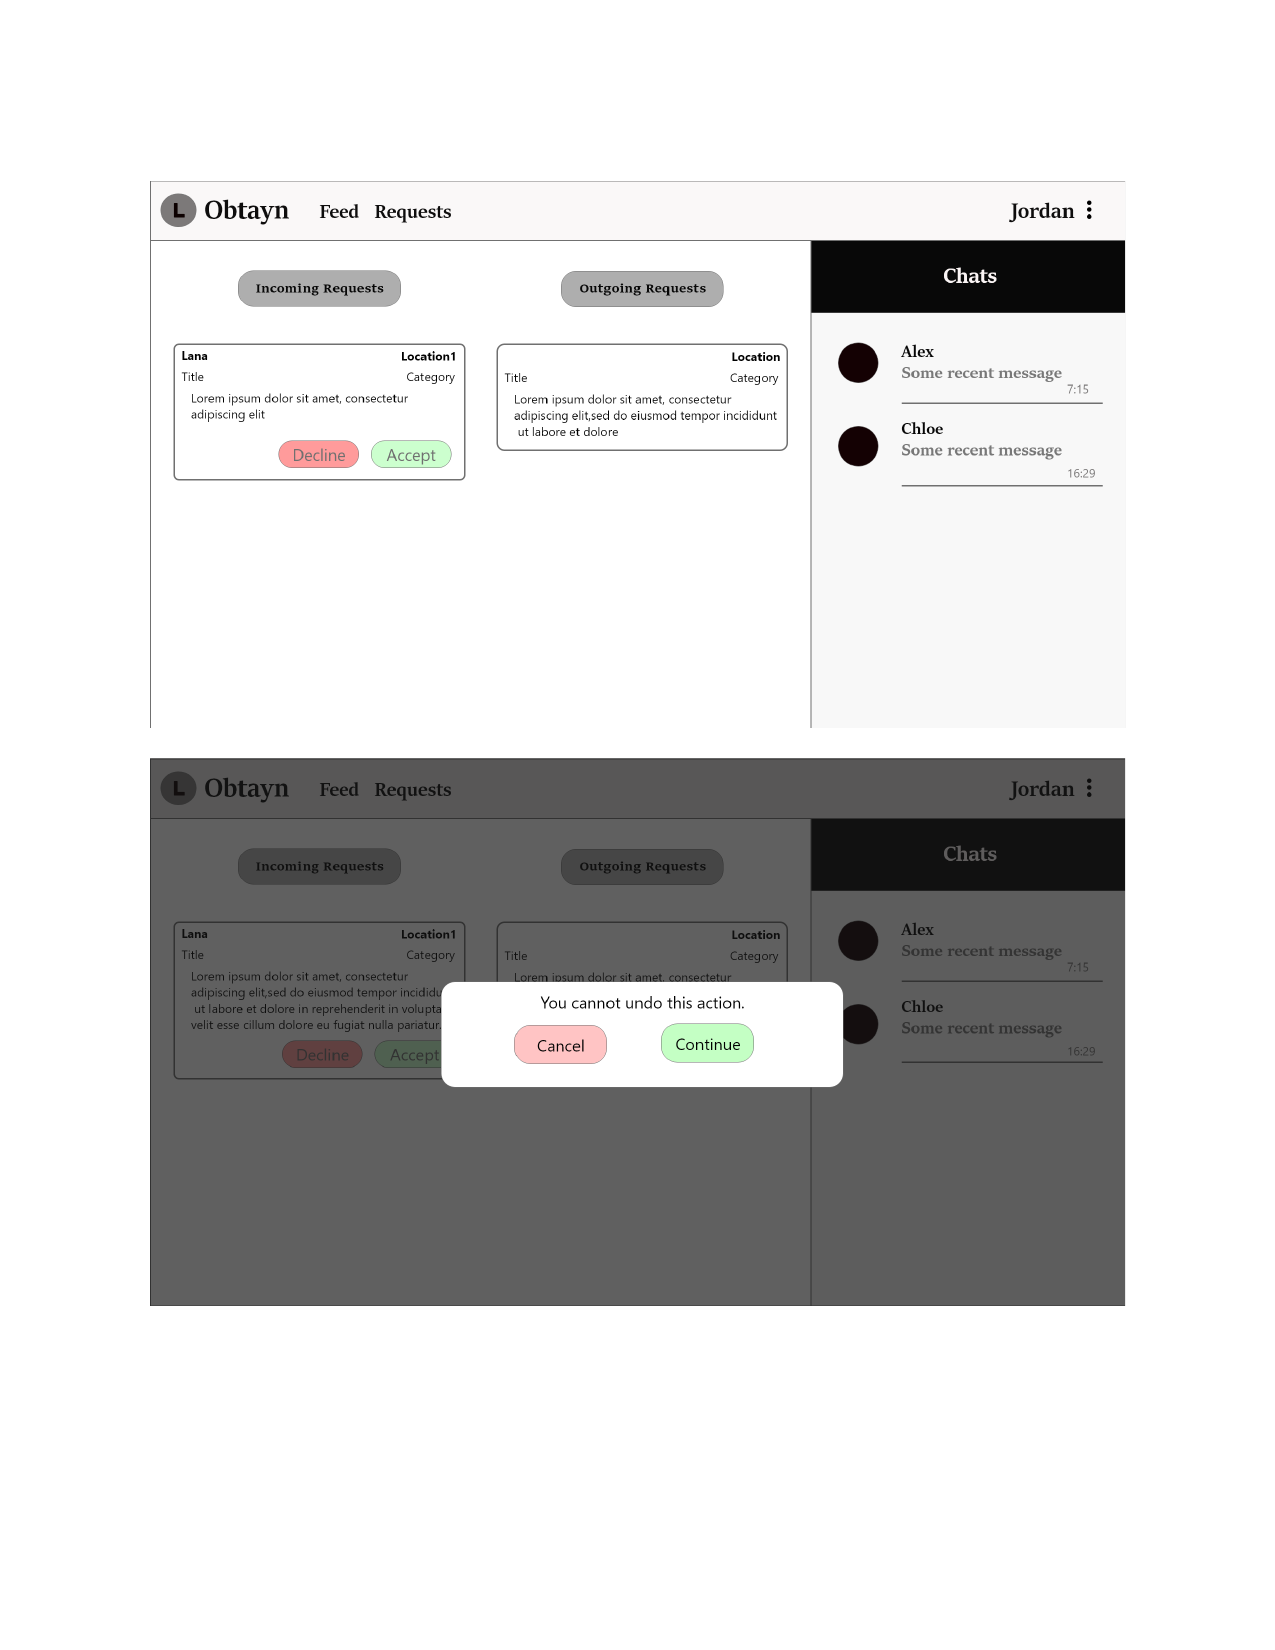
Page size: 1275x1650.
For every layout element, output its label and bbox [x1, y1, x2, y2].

picture [150, 758, 1125, 1306]
picture [150, 180, 1125, 728]
